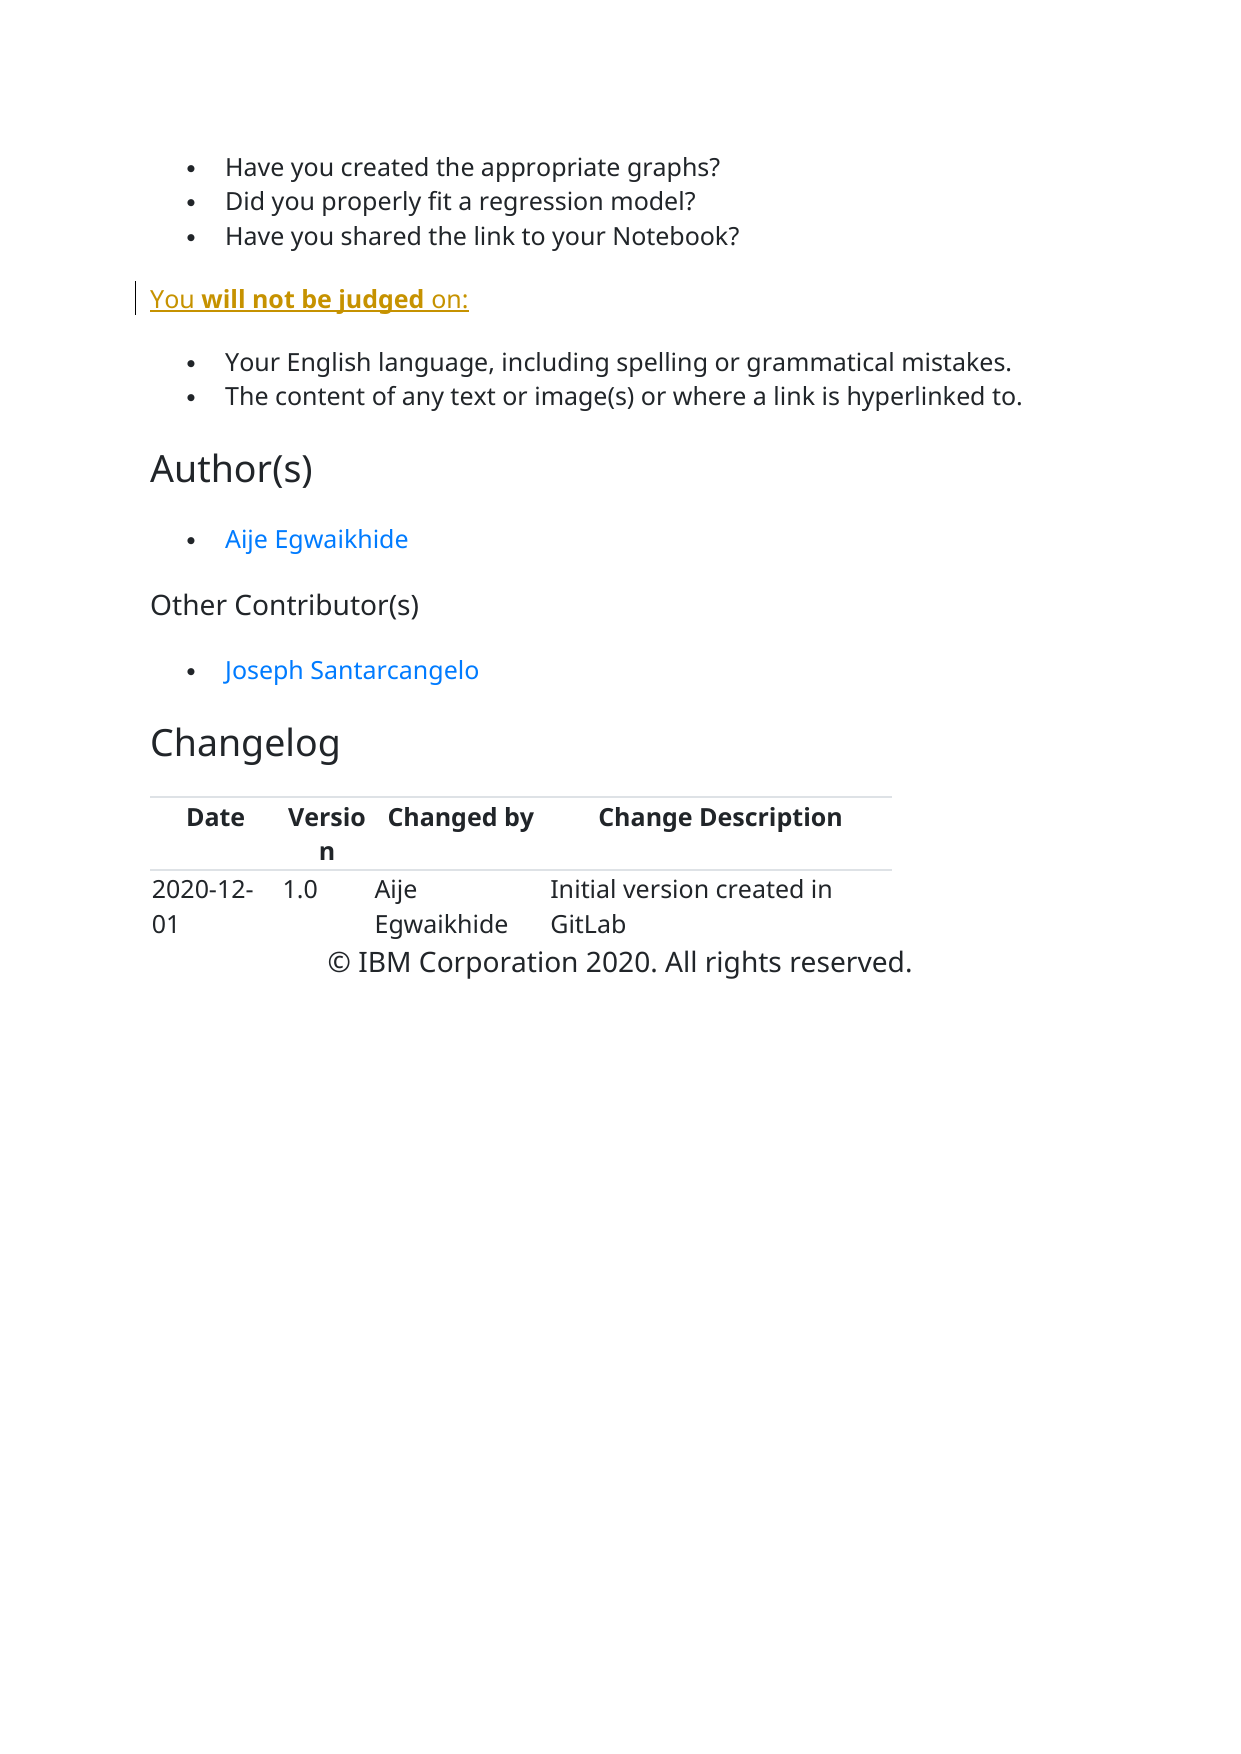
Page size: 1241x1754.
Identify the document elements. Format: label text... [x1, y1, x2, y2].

list Aije Egwaikhide [187, 522, 1090, 556]
table_cell 1.0 [281, 871, 373, 942]
table_header Version [281, 798, 373, 869]
table_cell Initial version created in GitLab [549, 871, 892, 942]
list Have you shared the link to your Notebook? [187, 218, 1090, 252]
list Have you created the appropriate graphs? [187, 150, 1090, 184]
table_header Changed by [373, 798, 549, 869]
list Did you properly fit a regression model? [187, 184, 1090, 218]
table_cell Aije Egwaikhide [373, 871, 549, 942]
list Joseph Santarcangelo [187, 653, 1090, 687]
text Changelog [150, 716, 1090, 767]
table_cell 2020-12-01 [150, 871, 281, 942]
text Author(s) [150, 442, 1090, 493]
list Your English language, including spelling or grammatical mistakes. [187, 344, 1090, 379]
table_header Date [150, 798, 281, 869]
text Other Contributor(s) [150, 585, 1090, 624]
table_header Change Description [549, 798, 892, 869]
list The content of any text or image(s) or where a link is hyperlinked to. [187, 379, 1090, 413]
text © IBM Corporation 2020. All rights reserved. [150, 942, 1090, 980]
